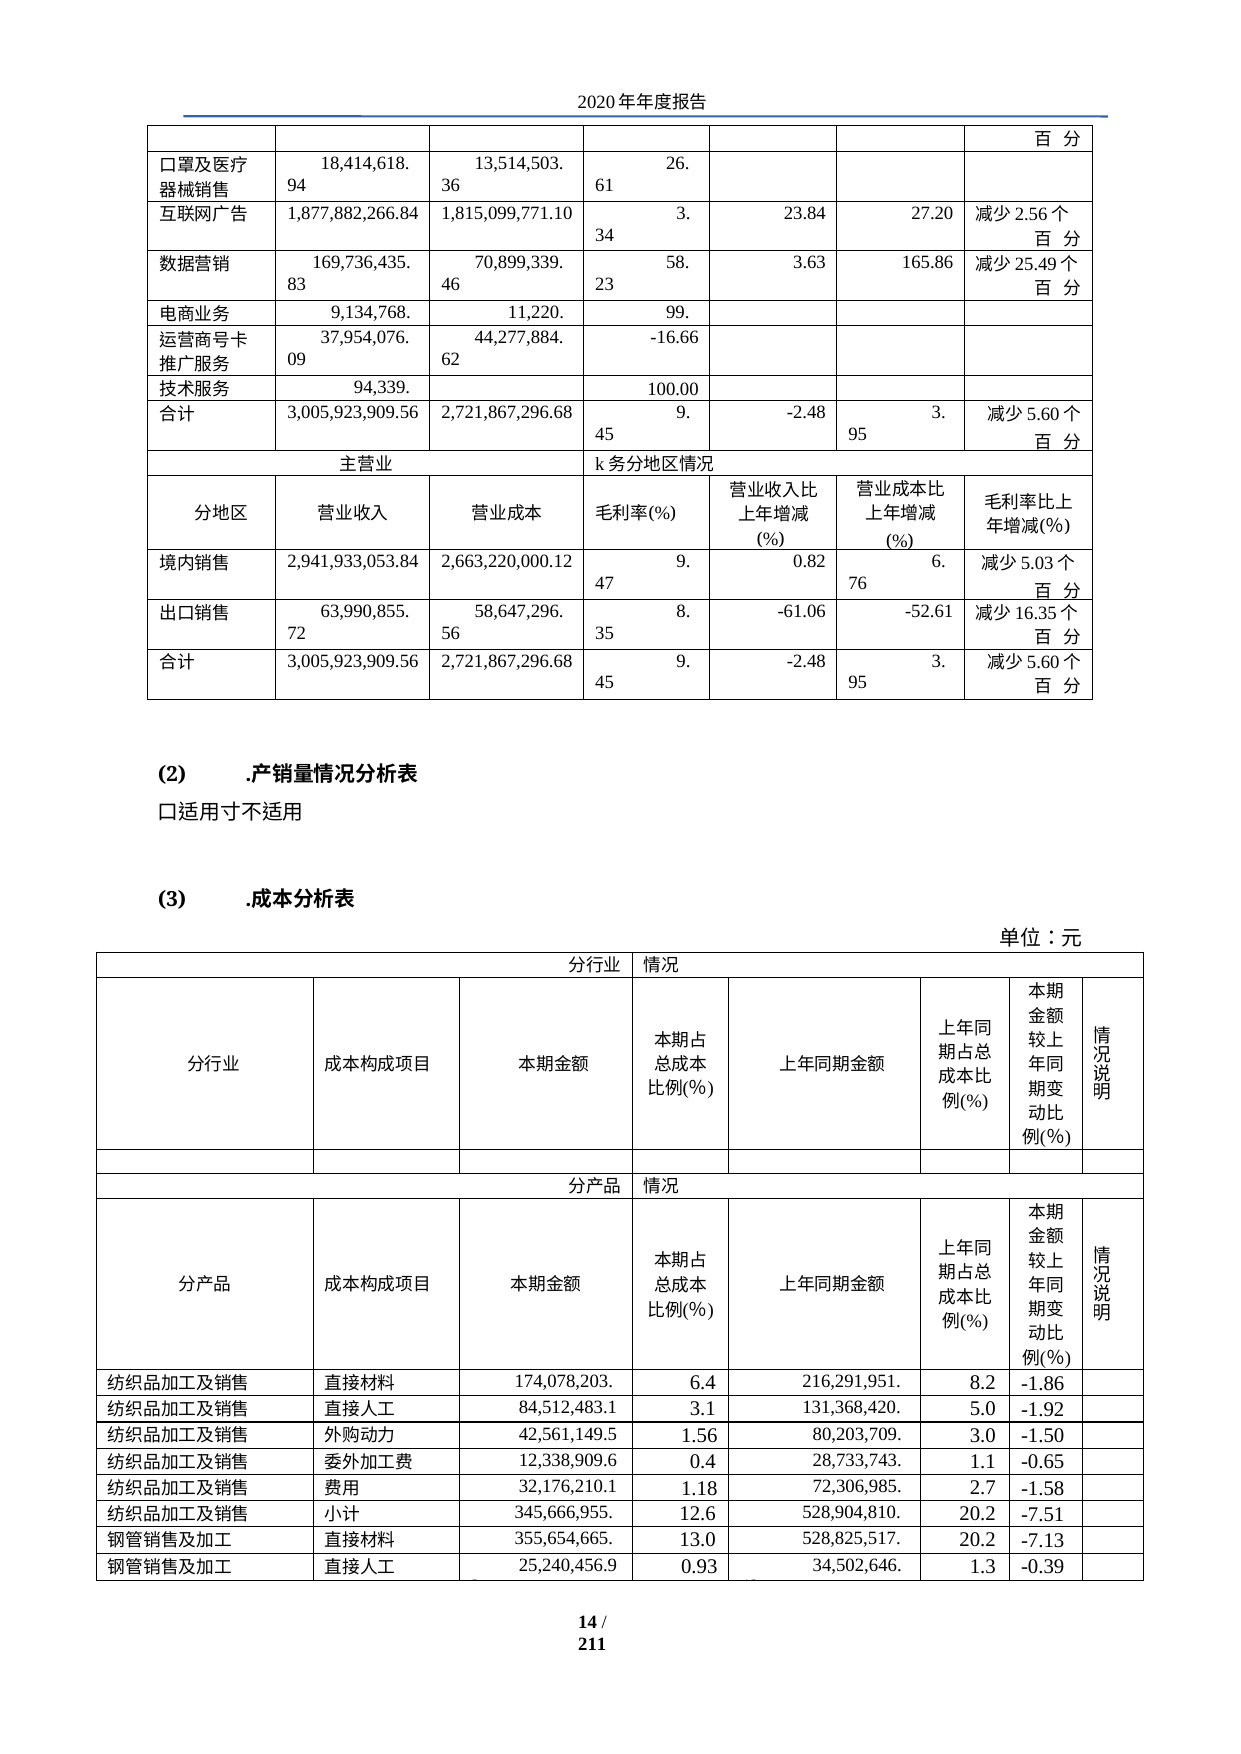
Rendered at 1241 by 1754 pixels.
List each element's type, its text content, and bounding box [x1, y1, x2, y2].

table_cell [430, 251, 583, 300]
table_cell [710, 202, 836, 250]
text 单位：元 [95, 923, 1082, 952]
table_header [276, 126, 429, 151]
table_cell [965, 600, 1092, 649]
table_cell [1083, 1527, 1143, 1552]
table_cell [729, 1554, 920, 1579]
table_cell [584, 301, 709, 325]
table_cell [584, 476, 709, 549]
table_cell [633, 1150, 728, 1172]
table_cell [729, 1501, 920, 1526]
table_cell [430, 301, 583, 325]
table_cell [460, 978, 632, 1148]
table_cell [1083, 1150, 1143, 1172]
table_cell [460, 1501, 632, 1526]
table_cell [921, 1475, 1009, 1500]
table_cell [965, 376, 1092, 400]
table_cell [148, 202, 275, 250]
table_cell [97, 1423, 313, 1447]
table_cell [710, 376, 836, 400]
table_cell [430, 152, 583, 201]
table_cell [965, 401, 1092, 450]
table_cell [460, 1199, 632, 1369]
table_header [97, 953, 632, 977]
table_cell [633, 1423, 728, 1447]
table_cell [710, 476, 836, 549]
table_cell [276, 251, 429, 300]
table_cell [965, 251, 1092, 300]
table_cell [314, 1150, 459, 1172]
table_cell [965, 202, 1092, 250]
text 口适用寸不适用 [95, 797, 1145, 826]
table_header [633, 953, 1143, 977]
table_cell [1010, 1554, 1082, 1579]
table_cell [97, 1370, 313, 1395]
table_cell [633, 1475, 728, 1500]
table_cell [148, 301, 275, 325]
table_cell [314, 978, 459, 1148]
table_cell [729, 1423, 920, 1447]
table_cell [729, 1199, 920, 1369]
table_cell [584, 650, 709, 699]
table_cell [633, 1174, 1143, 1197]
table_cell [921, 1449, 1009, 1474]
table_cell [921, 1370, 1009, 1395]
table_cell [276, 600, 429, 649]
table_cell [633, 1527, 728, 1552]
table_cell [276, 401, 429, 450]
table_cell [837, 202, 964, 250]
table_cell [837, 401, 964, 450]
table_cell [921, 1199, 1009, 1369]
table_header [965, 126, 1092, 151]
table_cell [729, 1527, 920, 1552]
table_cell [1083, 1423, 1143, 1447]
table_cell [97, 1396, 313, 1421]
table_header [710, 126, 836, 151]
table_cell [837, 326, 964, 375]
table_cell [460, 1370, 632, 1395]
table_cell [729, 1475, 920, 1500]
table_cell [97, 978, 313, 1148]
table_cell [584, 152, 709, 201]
list .产销量情况分析表 [95, 759, 1145, 787]
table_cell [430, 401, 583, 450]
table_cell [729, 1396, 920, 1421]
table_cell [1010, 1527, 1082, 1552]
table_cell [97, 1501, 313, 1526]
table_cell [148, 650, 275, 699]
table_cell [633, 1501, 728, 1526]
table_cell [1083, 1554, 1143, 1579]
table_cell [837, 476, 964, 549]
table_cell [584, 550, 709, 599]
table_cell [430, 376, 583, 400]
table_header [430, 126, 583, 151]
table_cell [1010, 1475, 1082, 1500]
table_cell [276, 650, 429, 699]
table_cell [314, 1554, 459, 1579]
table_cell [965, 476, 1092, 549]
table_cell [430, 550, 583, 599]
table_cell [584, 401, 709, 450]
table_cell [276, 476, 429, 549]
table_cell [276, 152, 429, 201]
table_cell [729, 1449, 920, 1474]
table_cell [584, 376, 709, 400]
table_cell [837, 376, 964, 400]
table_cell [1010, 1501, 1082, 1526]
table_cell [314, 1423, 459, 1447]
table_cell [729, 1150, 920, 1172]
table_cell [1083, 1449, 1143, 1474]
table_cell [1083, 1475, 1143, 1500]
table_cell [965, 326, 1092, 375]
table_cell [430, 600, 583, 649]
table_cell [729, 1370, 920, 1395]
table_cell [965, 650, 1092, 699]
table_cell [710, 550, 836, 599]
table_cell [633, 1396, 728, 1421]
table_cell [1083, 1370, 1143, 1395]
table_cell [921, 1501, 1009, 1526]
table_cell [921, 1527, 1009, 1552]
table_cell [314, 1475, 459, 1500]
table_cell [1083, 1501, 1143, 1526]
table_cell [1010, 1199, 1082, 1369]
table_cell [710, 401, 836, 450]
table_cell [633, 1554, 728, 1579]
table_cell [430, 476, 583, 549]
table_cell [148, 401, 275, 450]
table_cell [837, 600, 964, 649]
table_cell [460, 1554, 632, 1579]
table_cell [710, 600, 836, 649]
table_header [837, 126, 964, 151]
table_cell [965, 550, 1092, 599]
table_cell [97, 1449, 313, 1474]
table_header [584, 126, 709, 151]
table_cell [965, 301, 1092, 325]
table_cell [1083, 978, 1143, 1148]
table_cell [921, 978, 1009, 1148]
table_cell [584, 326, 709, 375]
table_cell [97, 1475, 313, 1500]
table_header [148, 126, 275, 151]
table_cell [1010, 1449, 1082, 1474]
list .成本分析表 [95, 884, 1145, 913]
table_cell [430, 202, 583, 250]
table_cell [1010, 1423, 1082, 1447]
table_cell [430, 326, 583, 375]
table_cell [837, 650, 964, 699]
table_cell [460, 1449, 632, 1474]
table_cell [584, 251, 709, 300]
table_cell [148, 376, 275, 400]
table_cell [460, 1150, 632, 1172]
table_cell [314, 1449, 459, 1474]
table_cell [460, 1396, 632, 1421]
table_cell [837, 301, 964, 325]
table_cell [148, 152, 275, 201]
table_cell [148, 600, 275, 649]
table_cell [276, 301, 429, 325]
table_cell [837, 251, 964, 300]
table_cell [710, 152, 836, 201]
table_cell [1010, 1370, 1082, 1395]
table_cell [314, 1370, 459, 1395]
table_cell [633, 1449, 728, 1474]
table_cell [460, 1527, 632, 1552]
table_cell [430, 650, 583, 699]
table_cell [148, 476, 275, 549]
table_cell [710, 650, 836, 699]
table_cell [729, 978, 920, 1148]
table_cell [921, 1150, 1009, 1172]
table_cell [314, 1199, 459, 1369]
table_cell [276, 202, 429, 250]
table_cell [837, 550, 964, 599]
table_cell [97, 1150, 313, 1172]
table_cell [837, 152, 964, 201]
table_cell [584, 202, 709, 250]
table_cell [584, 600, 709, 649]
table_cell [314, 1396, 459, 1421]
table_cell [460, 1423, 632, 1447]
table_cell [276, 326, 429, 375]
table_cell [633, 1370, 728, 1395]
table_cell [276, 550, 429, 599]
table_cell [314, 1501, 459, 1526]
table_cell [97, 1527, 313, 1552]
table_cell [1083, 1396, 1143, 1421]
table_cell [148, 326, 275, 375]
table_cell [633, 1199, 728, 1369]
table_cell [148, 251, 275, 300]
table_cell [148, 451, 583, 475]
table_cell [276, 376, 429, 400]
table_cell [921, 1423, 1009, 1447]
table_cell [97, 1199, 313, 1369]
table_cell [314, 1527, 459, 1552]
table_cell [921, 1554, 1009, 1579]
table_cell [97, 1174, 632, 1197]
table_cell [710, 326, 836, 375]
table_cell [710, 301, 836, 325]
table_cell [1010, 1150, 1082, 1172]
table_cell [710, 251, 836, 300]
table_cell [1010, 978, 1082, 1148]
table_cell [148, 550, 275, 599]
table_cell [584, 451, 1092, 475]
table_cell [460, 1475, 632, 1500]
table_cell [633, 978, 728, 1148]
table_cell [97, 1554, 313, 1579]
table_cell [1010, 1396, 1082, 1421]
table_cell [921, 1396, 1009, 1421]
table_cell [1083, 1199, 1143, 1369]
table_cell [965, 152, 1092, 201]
